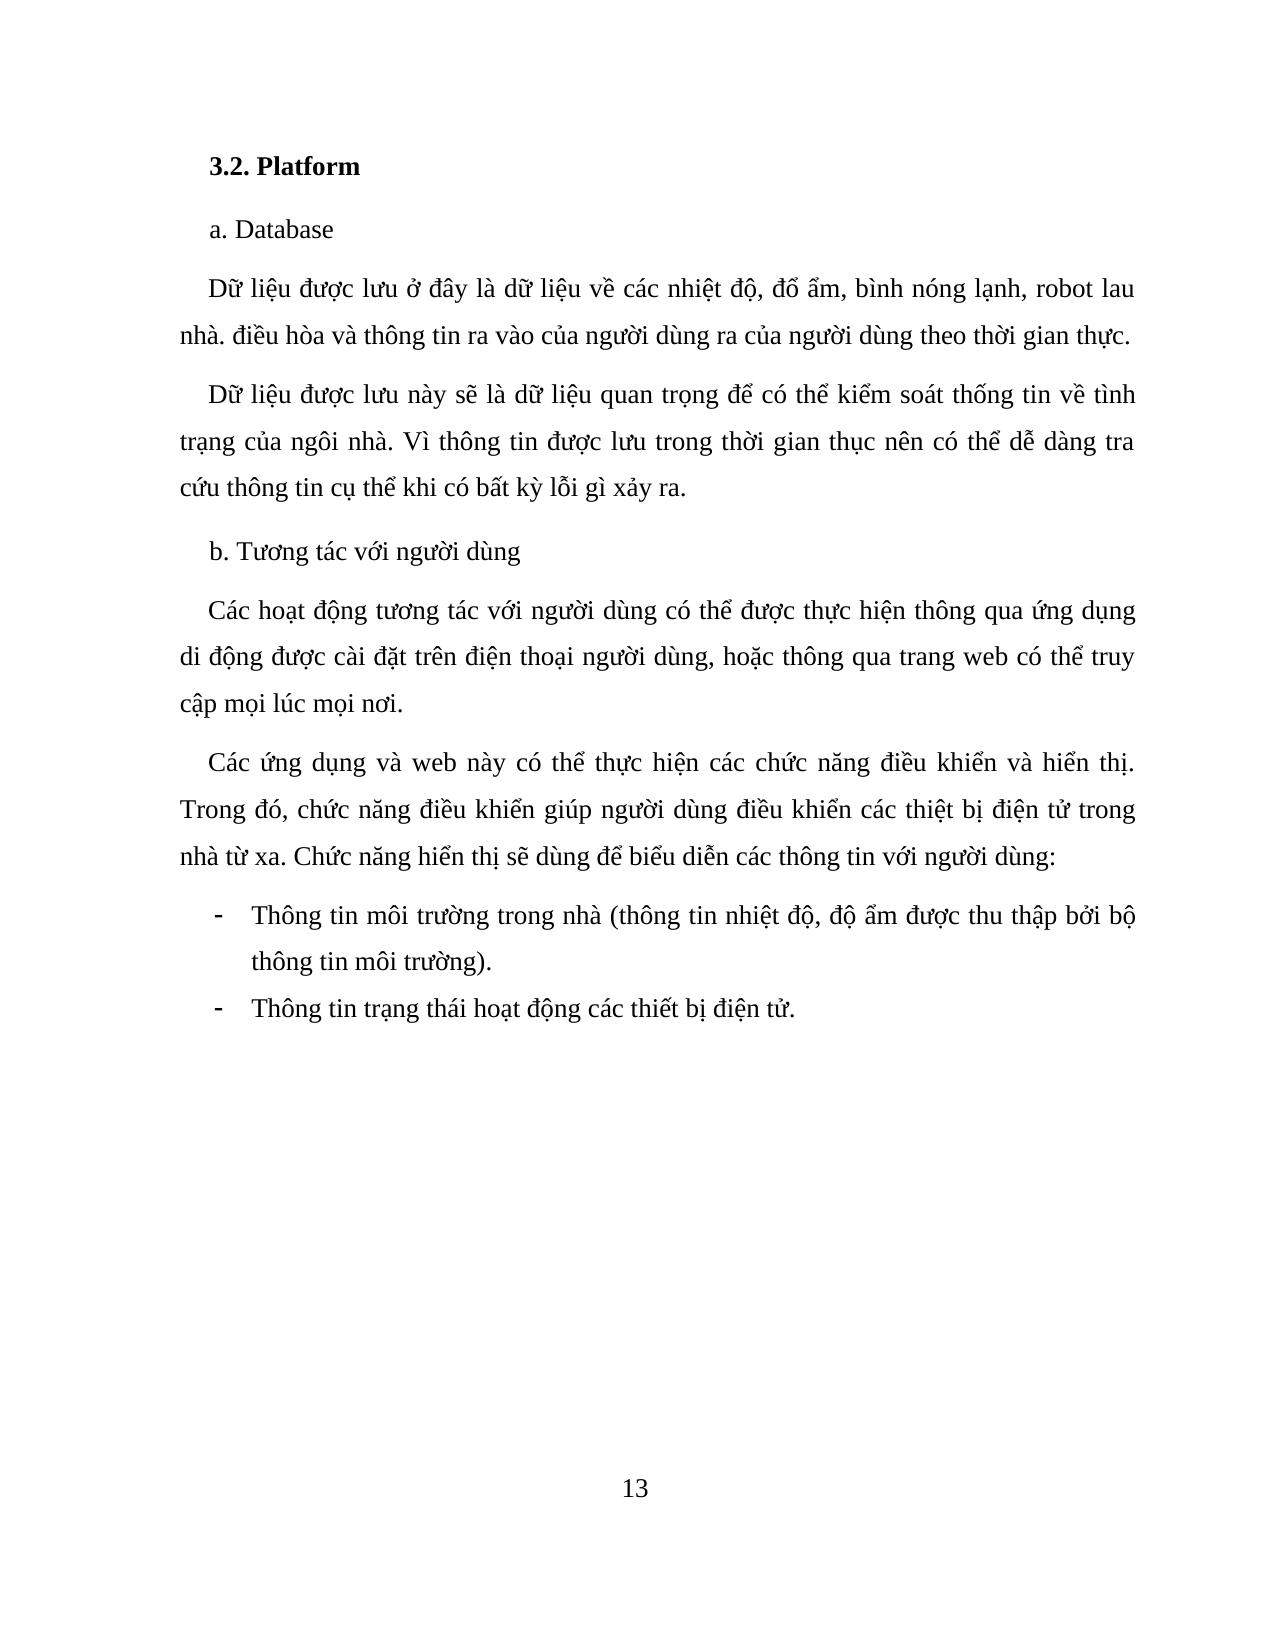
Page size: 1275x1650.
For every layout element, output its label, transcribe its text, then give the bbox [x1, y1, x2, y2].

text Các hoạt động tương tác với người dùng có thể được thực hiện thông qua ứng dụng di động được cài đặt trên điện thoại người dùng, hoặc thông qua trang web có thể truy cập mọi lúc mọi nơi. [179, 594, 1137, 718]
subtitle b. Tương tác với người dùng [179, 534, 1137, 566]
subtitle 3.2. Platform [179, 149, 1137, 181]
text Dữ liệu được lưu ở đây là dữ liệu về các nhiệt độ, đổ ẩm, bình nóng lạnh, robot lau nhà. điều hòa và thông tin ra vào của người dùng ra của người dùng theo thời gian thực. [179, 272, 1137, 350]
text Thông tin môi trường trong nhà (thông tin nhiệt độ, độ ẩm được thu thập bởi bộ thông tin môi trường). [214, 899, 1137, 977]
text Thông tin trạng thái hoạt động các thiết bị điện tử. [214, 992, 1137, 1023]
text Các ứng dụng và web này có thể thực hiện các chức năng điều khiển và hiển thị. Trong đó, chức năng điều khiển giúp người dùng điều khiển các thiệt bị điện tử trong nhà từ xa. Chức năng hiển thị sẽ dùng để biểu diễn các thông tin với người dùng: [179, 746, 1137, 871]
text Dữ liệu được lưu này sẽ là dữ liệu quan trọng để có thể kiểm soát thống tin về tình trạng của ngôi nhà. Vì thông tin được lưu trong thời gian thục nên có thể dễ dàng tra cứu thông tin cụ thể khi có bất kỳ lỗi gì xảy ra. [179, 378, 1137, 502]
subtitle a. Database [179, 213, 1137, 244]
